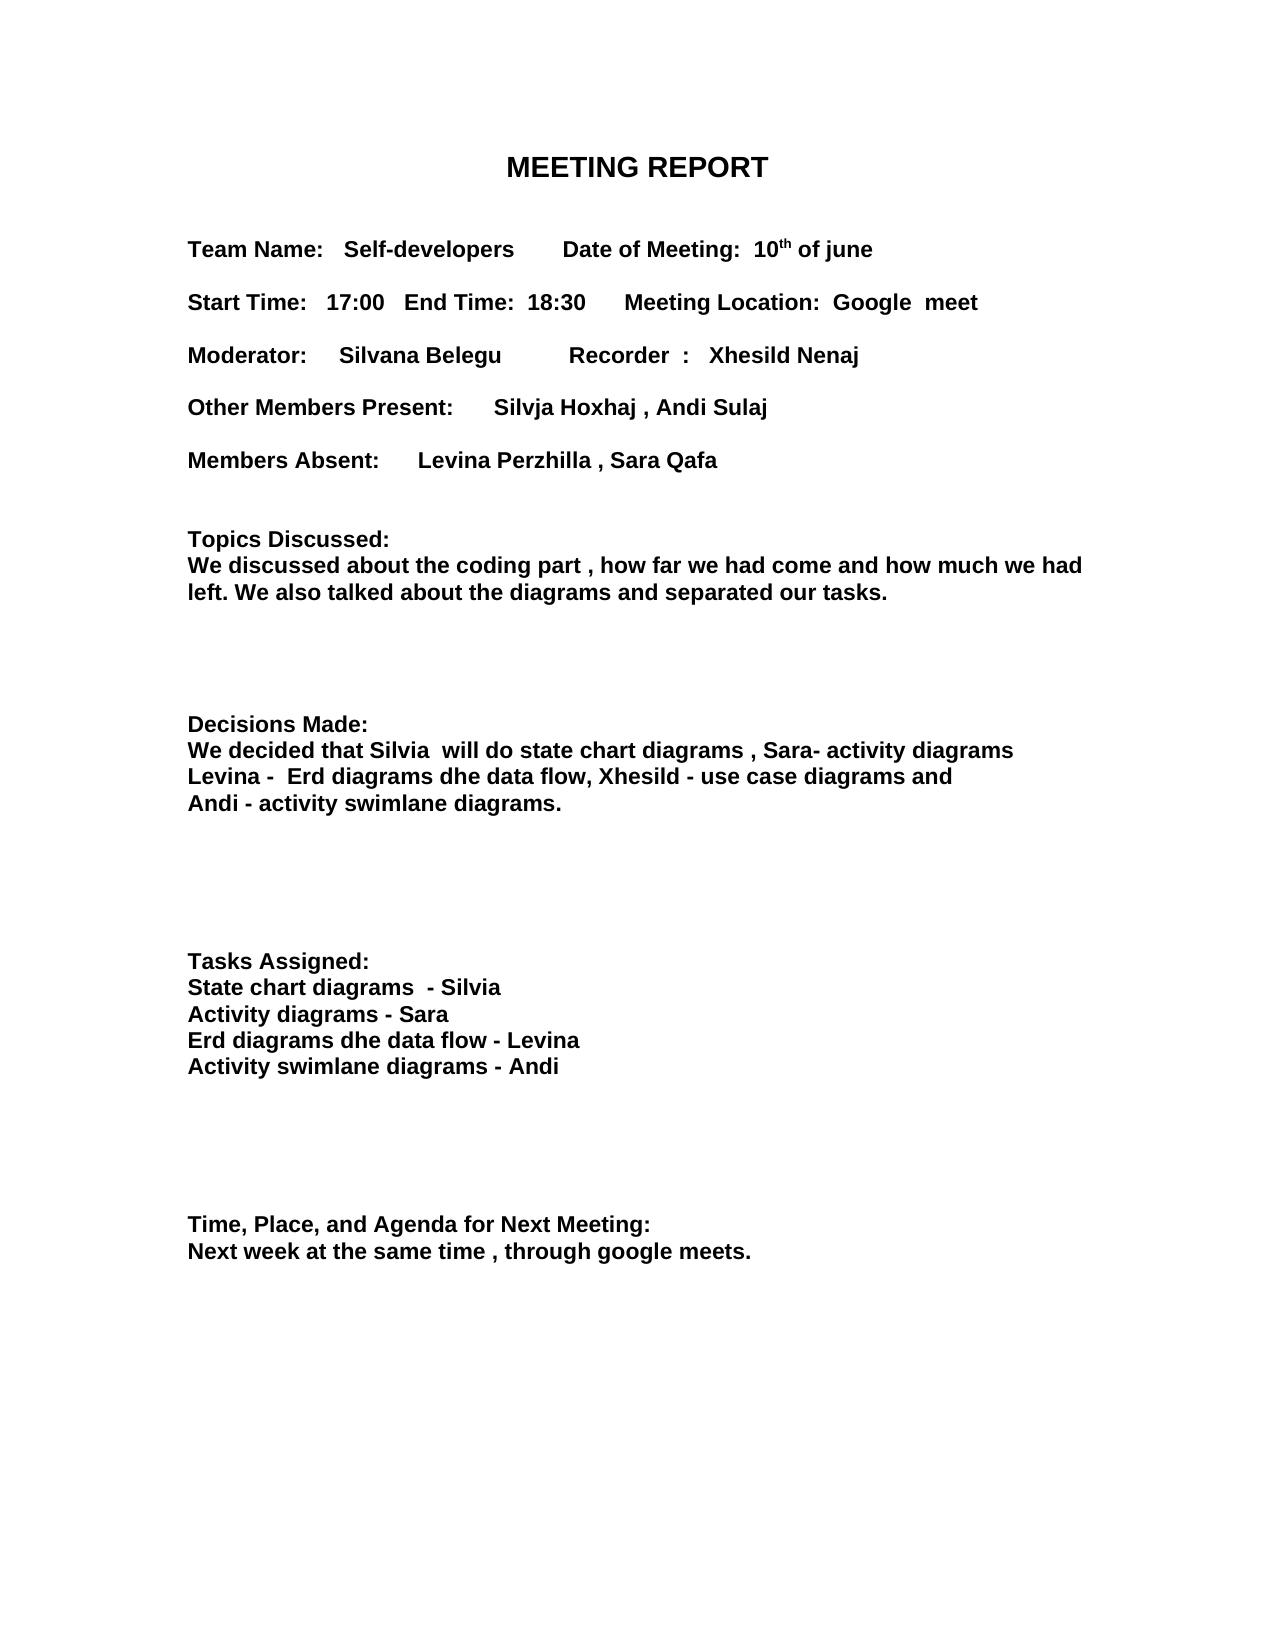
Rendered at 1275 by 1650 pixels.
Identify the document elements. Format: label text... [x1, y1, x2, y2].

text We decided that Silvia will do state chart diagrams , Sara- activity diagrams [187, 737, 1087, 763]
text Start Time: 17:00 End Time: 18:30 Meeting Location: Google meet [187, 289, 1087, 315]
text Moderator: Silvana Belegu Recorder : Xhesild Nenaj [187, 342, 1087, 368]
text Topics Discussed: [187, 526, 1087, 552]
text Members Absent: Levina Perzhilla , Sara Qafa [187, 447, 1087, 473]
text Decisions Made: [187, 711, 1087, 737]
text Team Name: Self-developers Date of Meeting: 10th of june [187, 236, 1087, 263]
text Tasks Assigned: [187, 948, 1087, 974]
text Other Members Present: Silvja Hoxhaj , Andi Sulaj [187, 394, 1087, 421]
text We discussed about the coding part , how far we had come and how much we had left. We also talked about the diagrams and separated our tasks. [187, 552, 1087, 605]
text Erd diagrams dhe data flow - Levina [187, 1027, 1087, 1053]
text State chart diagrams - Silvia [187, 974, 1087, 1001]
text Activity diagrams - Sara [187, 1001, 1087, 1027]
text Activity swimlane diagrams - Andi [187, 1053, 1087, 1079]
text Next week at the same time , through google meets. [187, 1238, 1087, 1264]
text MEETING REPORT [187, 150, 1087, 183]
text Levina - Erd diagrams dhe data flow, Xhesild - use case diagrams and Andi - activity swimlane diagrams. [187, 763, 1087, 816]
text Time, Place, and Agenda for Next Meeting: [187, 1211, 1087, 1238]
